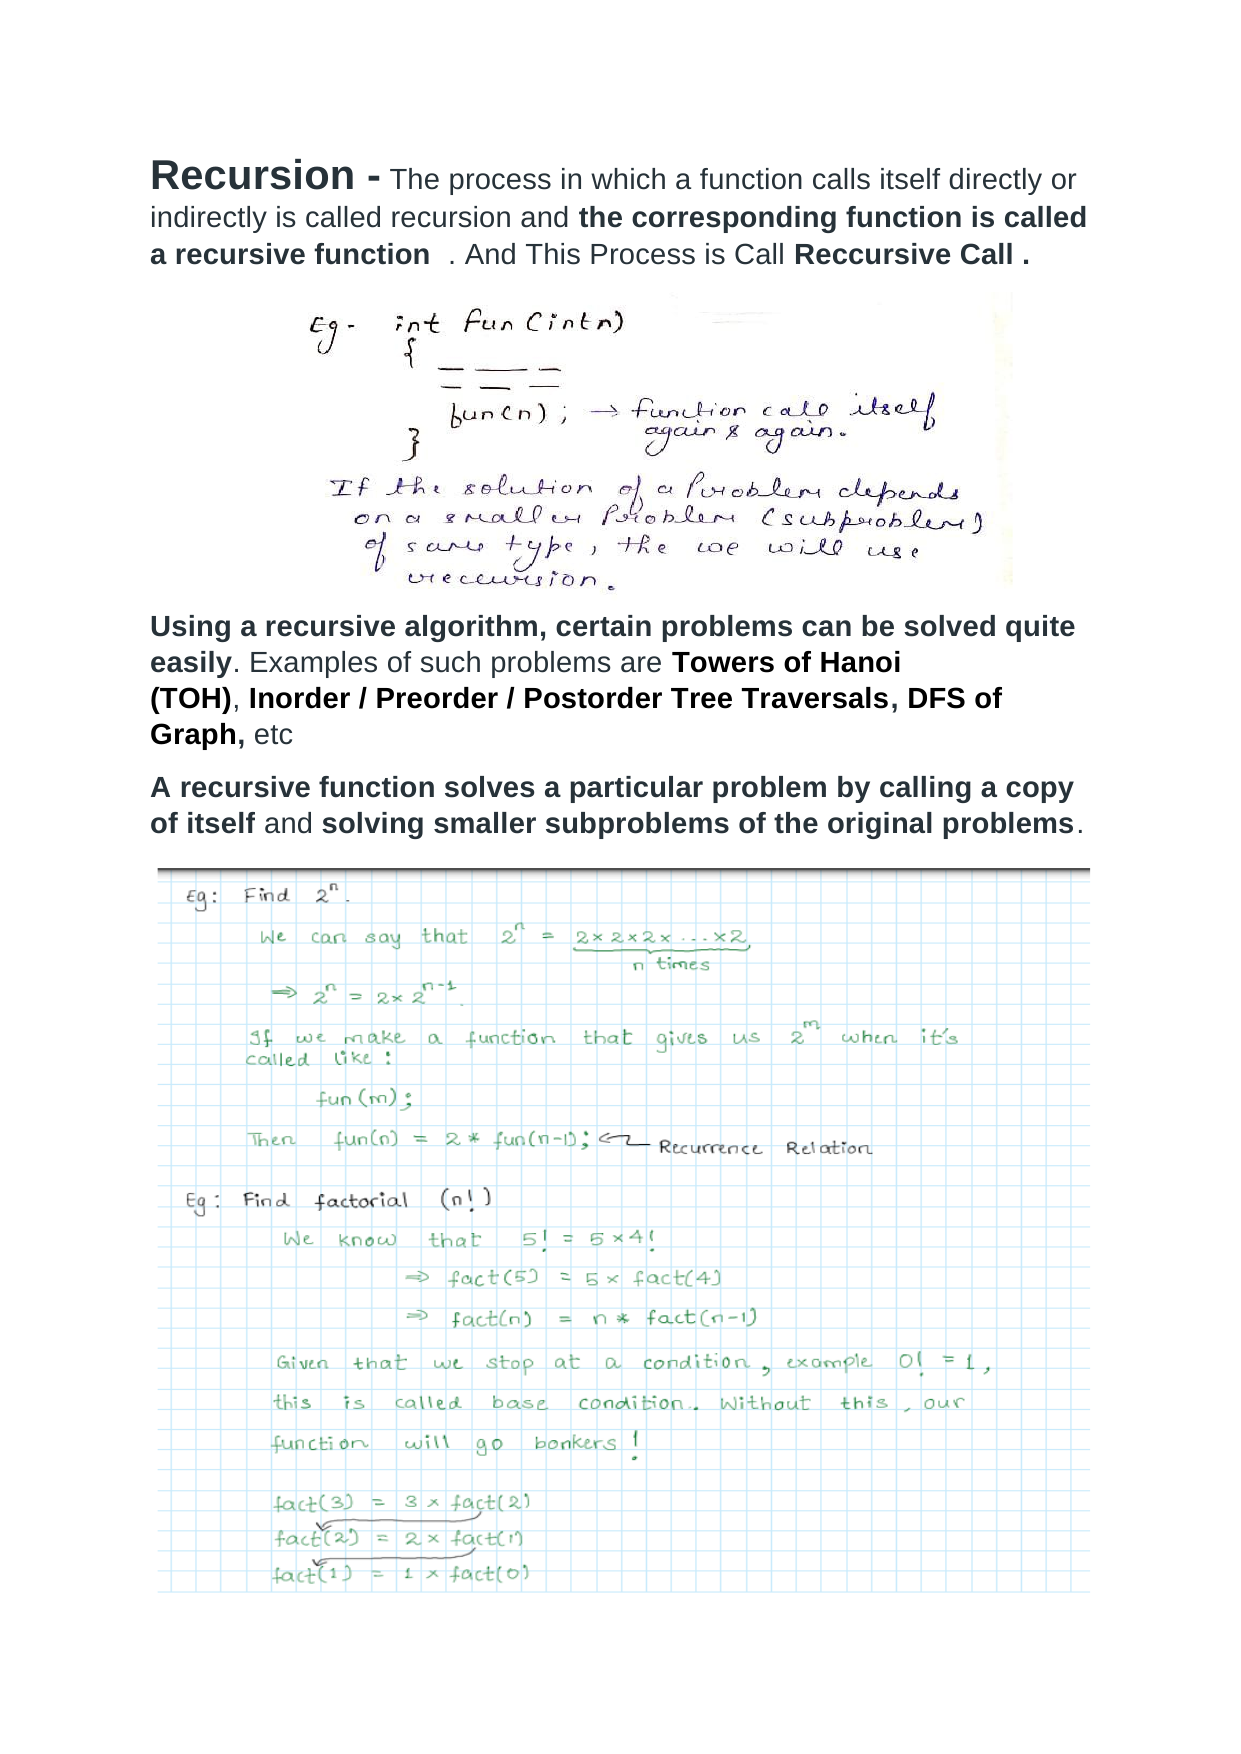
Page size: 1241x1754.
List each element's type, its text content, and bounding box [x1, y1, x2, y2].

picture [157, 868, 1091, 1606]
text A recursive function solves a particular problem by calling a copy of itself and solving smaller subproblems of the original problems. [150, 770, 1090, 840]
picture [240, 292, 1013, 605]
text Recursion - The process in which a function calls itself directly or indirectly is called recursion and the corresponding function is called a recursive function . And This Process is Call Reccursive Call . [150, 150, 1090, 270]
